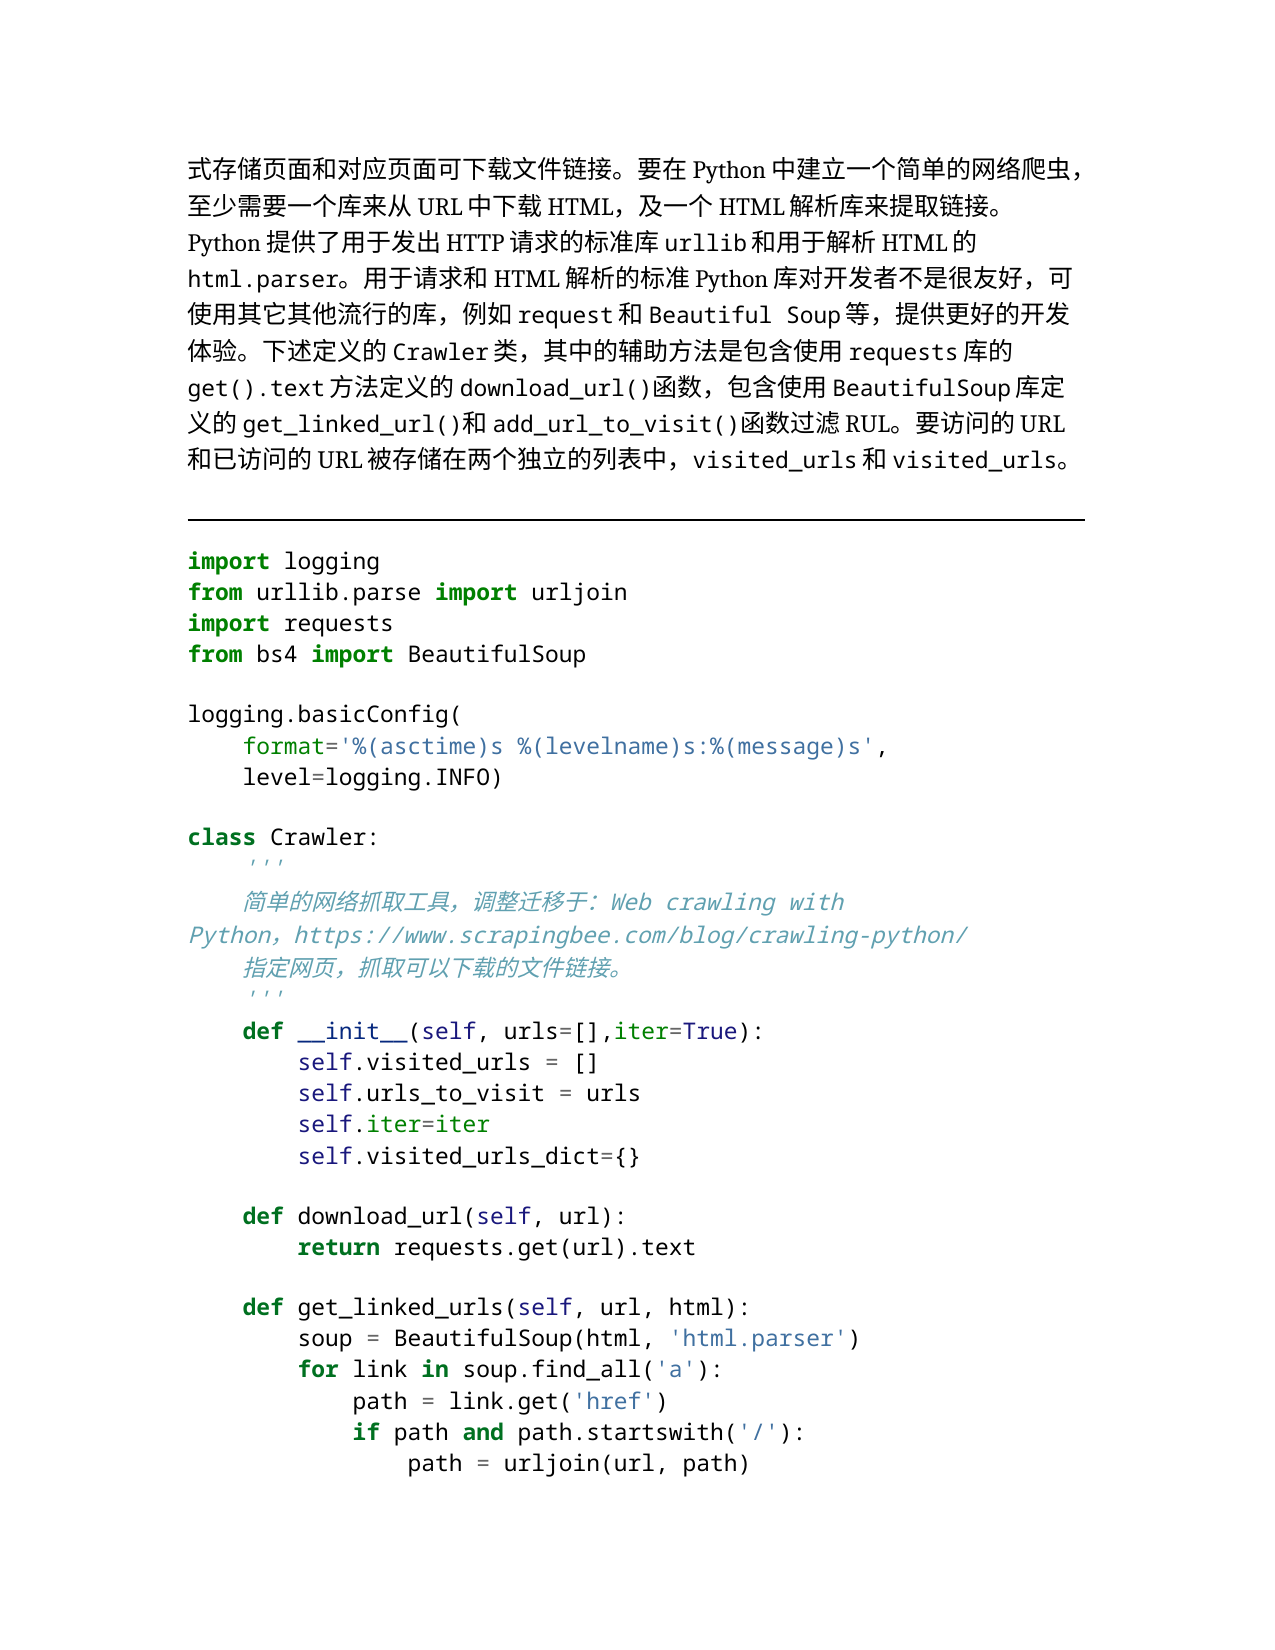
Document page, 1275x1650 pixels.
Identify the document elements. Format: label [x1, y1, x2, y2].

text [187, 150, 1087, 476]
text [187, 544, 1087, 1478]
